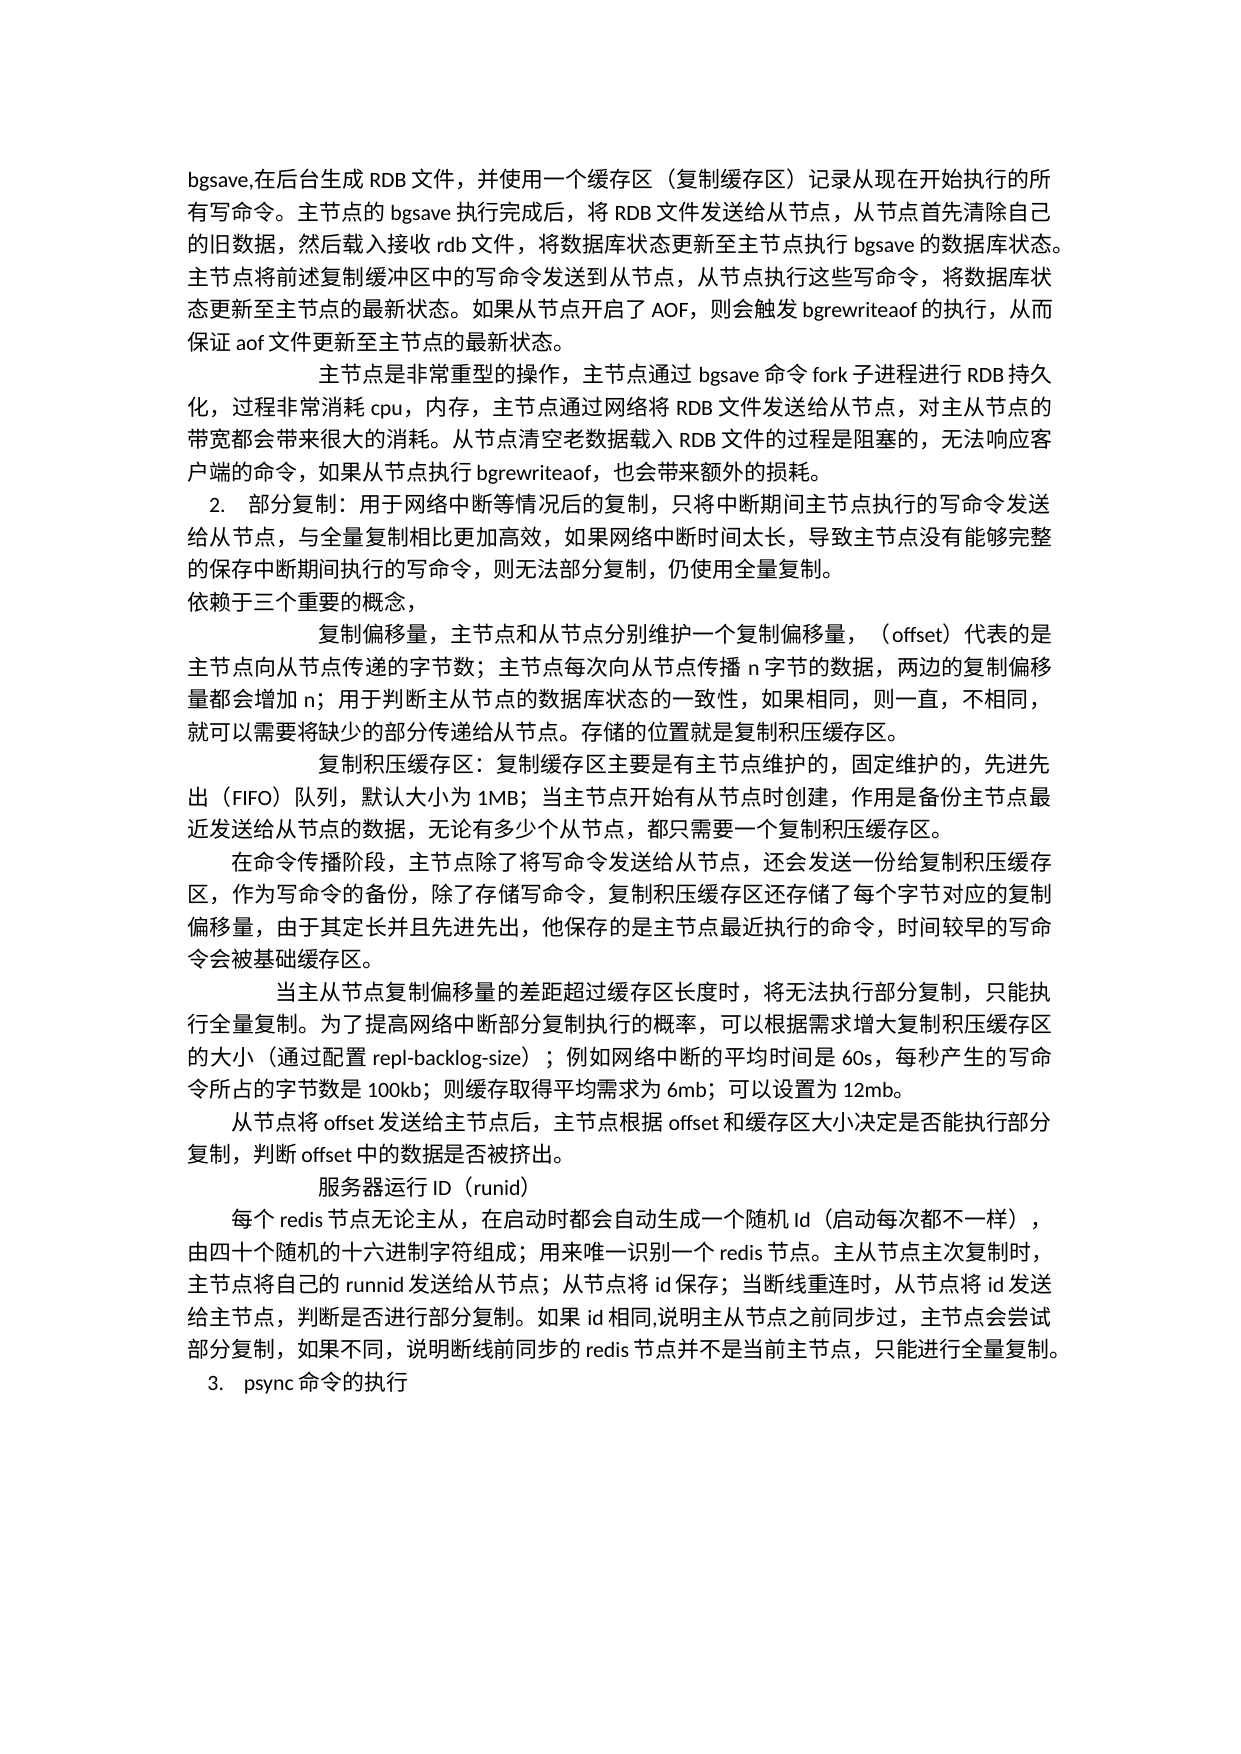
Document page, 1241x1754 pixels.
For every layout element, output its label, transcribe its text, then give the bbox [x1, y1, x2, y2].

text 复制偏移量，主节点和从节点分别维护一个复制偏移量，（offset）代表的是主节点向从节点传递的字节数；主节点每次向从节点传播n字节的数据，两边的复制偏移量都会增加n；用于判断主从节点的数据库状态的一致性，如果相同，则一直，不相同，就可以需要将缺少的部分传递给从节点。存储的位置就是复制积压缓存区。 [187, 617, 1053, 747]
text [187, 162, 1053, 357]
text 从节点将offset发送给主节点后，主节点根据offset和缓存区大小决定是否能执行部分复制，判断offset中的数据是否被挤出。 [187, 1104, 1053, 1169]
text 复制积压缓存区：复制缓存区主要是有主节点维护的，固定维护的，先进先出（FIFO）队列，默认大小为1MB；当主节点开始有从节点时创建，作用是备份主节点最近发送给从节点的数据，无论有多少个从节点，都只需要一个复制积压缓存区。 [187, 747, 1053, 844]
text 当主从节点复制偏移量的差距超过缓存区长度时，将无法执行部分复制，只能执行全量复制。为了提高网络中断部分复制执行的概率，可以根据需求增大复制积压缓存区的大小（通过配置repl-backlog-size）；例如网络中断的平均时间是60s，每秒产生的写命令所占的字节数是100kb；则缓存取得平均需求为6mb；可以设置为12mb。 [187, 974, 1053, 1104]
text 2. 部分复制：用于网络中断等情况后的复制，只将中断期间主节点执行的写命令发送给从节点，与全量复制相比更加高效，如果网络中断时间太长，导致主节点没有能够完整的保存中断期间执行的写命令，则无法部分复制，仍使用全量复制。 [187, 487, 1053, 584]
text 在命令传播阶段，主节点除了将写命令发送给从节点，还会发送一份给复制积压缓存区，作为写命令的备份，除了存储写命令，复制积压缓存区还存储了每个字节对应的复制偏移量，由于其定长并且先进先出，他保存的是主节点最近执行的命令，时间较早的写命令会被基础缓存区。 [187, 844, 1053, 974]
text 每个redis节点无论主从，在启动时都会自动生成一个随机Id（启动每次都不一样），由四十个随机的十六进制字符组成；用来唯一识别一个redis节点。主从节点主次复制时，主节点将自己的runnid发送给从节点；从节点将id保存；当断线重连时，从节点将id发送给主节点，判断是否进行部分复制。如果id相同,说明主从节点之前同步过，主节点会尝试部分复制，如果不同，说明断线前同步的redis节点并不是当前主节点，只能进行全量复制。 [187, 1202, 1053, 1364]
text 依赖于三个重要的概念， [187, 584, 1053, 617]
text 服务器运行ID（runid） [187, 1169, 1053, 1202]
text 主节点是非常重型的操作，主节点通过bgsave命令fork子进程进行RDB持久化，过程非常消耗cpu，内存，主节点通过网络将RDB文件发送给从节点，对主从节点的带宽都会带来很大的消耗。从节点清空老数据载入RDB文件的过程是阻塞的，无法响应客户端的命令，如果从节点执行bgrewriteaof，也会带来额外的损耗。 [187, 357, 1053, 487]
text 3. psync命令的执行 [187, 1364, 1053, 1397]
